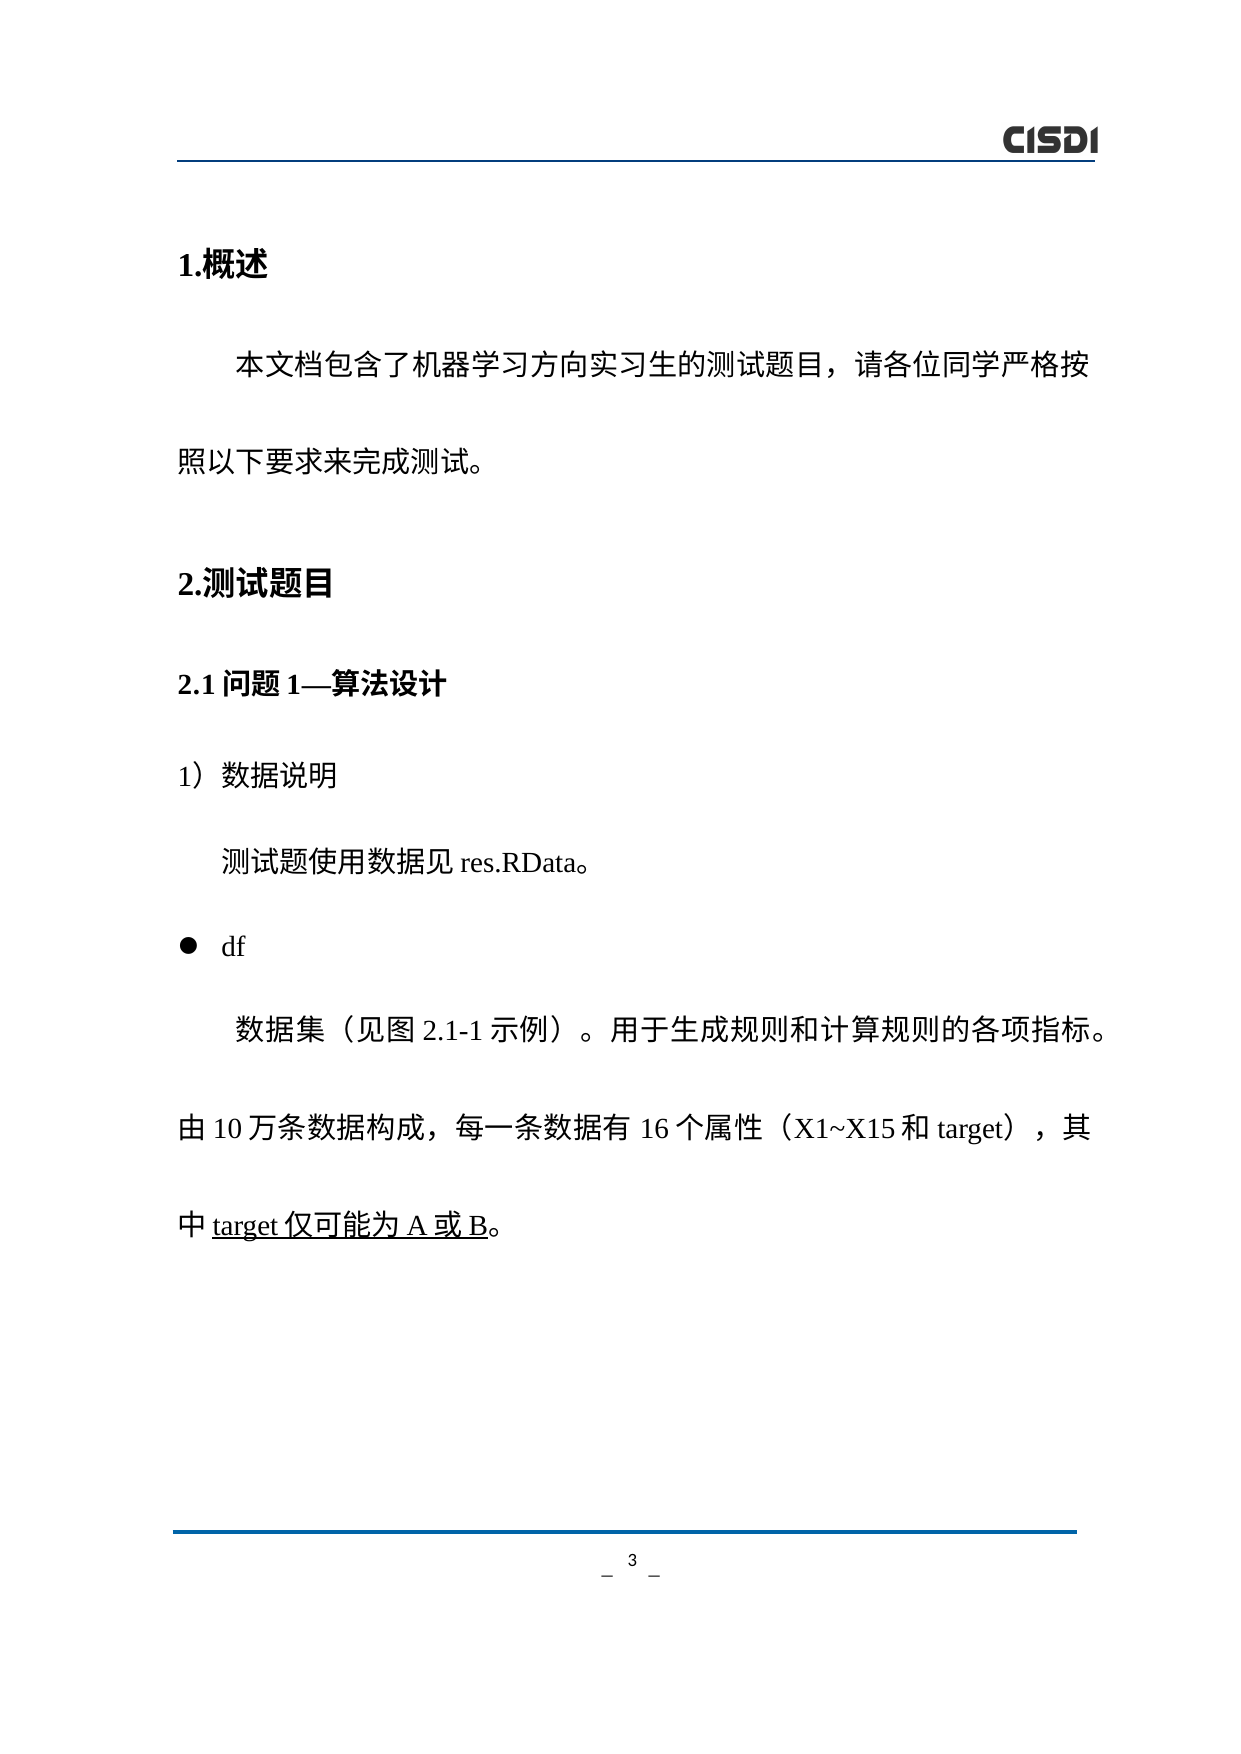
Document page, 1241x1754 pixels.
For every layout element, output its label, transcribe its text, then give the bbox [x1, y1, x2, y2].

text 本文档包含了机器学习方向实习生的测试题目，请各位同学严格按照以下要求来完成测试。 [177, 330, 1092, 492]
subtitle 1.概述 [177, 229, 1092, 294]
text 数据集（见图2.1-1示例）。用于生成规则和计算规则的各项指标。由10万条数据构成，每一条数据有16个属性（X1~X15和target），其中target仅可能为A或B。 [177, 995, 1092, 1255]
text 1）数据说明 [177, 741, 1092, 806]
list df [177, 913, 1092, 978]
subtitle 2.测试题目 [177, 549, 1092, 614]
text 测试题使用数据见res.RData。 [177, 827, 1092, 892]
subtitle 2.1问题1—算法设计 [177, 649, 1092, 714]
